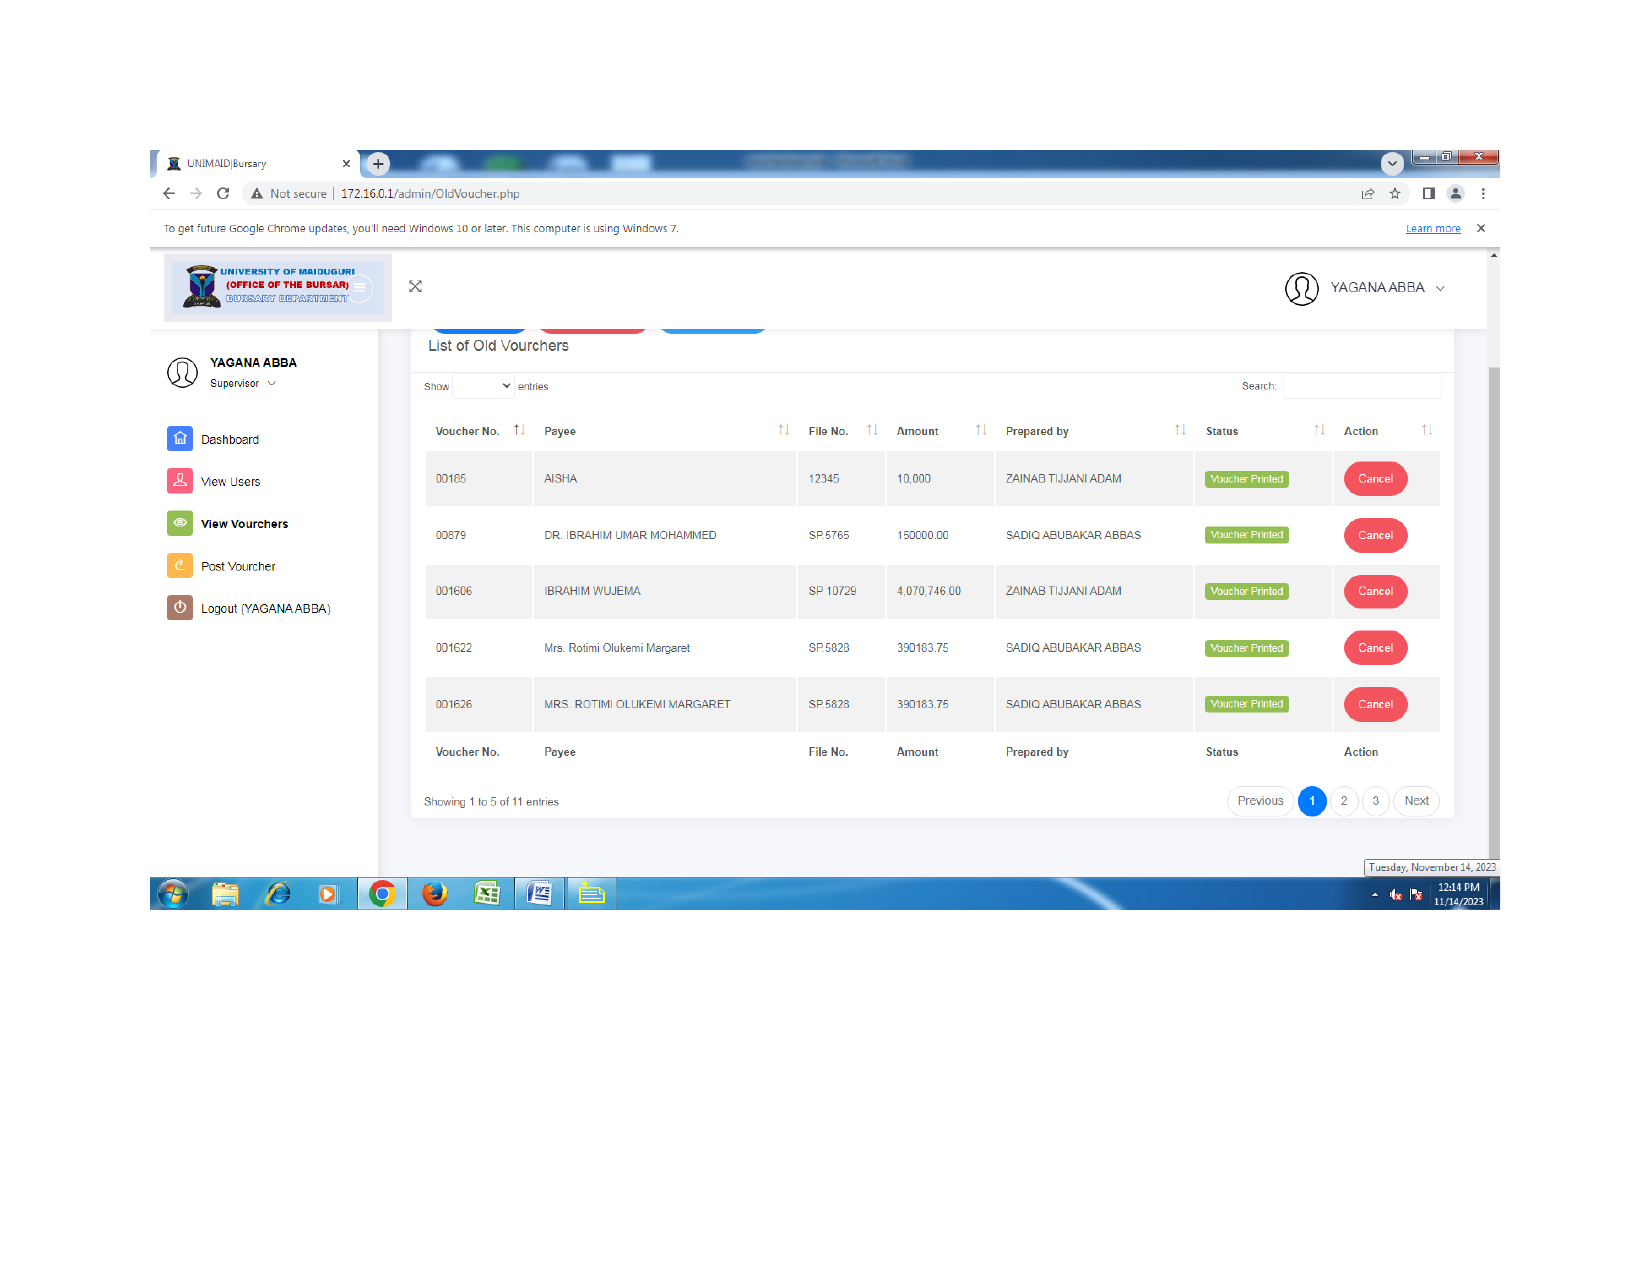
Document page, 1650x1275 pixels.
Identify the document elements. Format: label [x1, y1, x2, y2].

picture [150, 150, 1500, 910]
